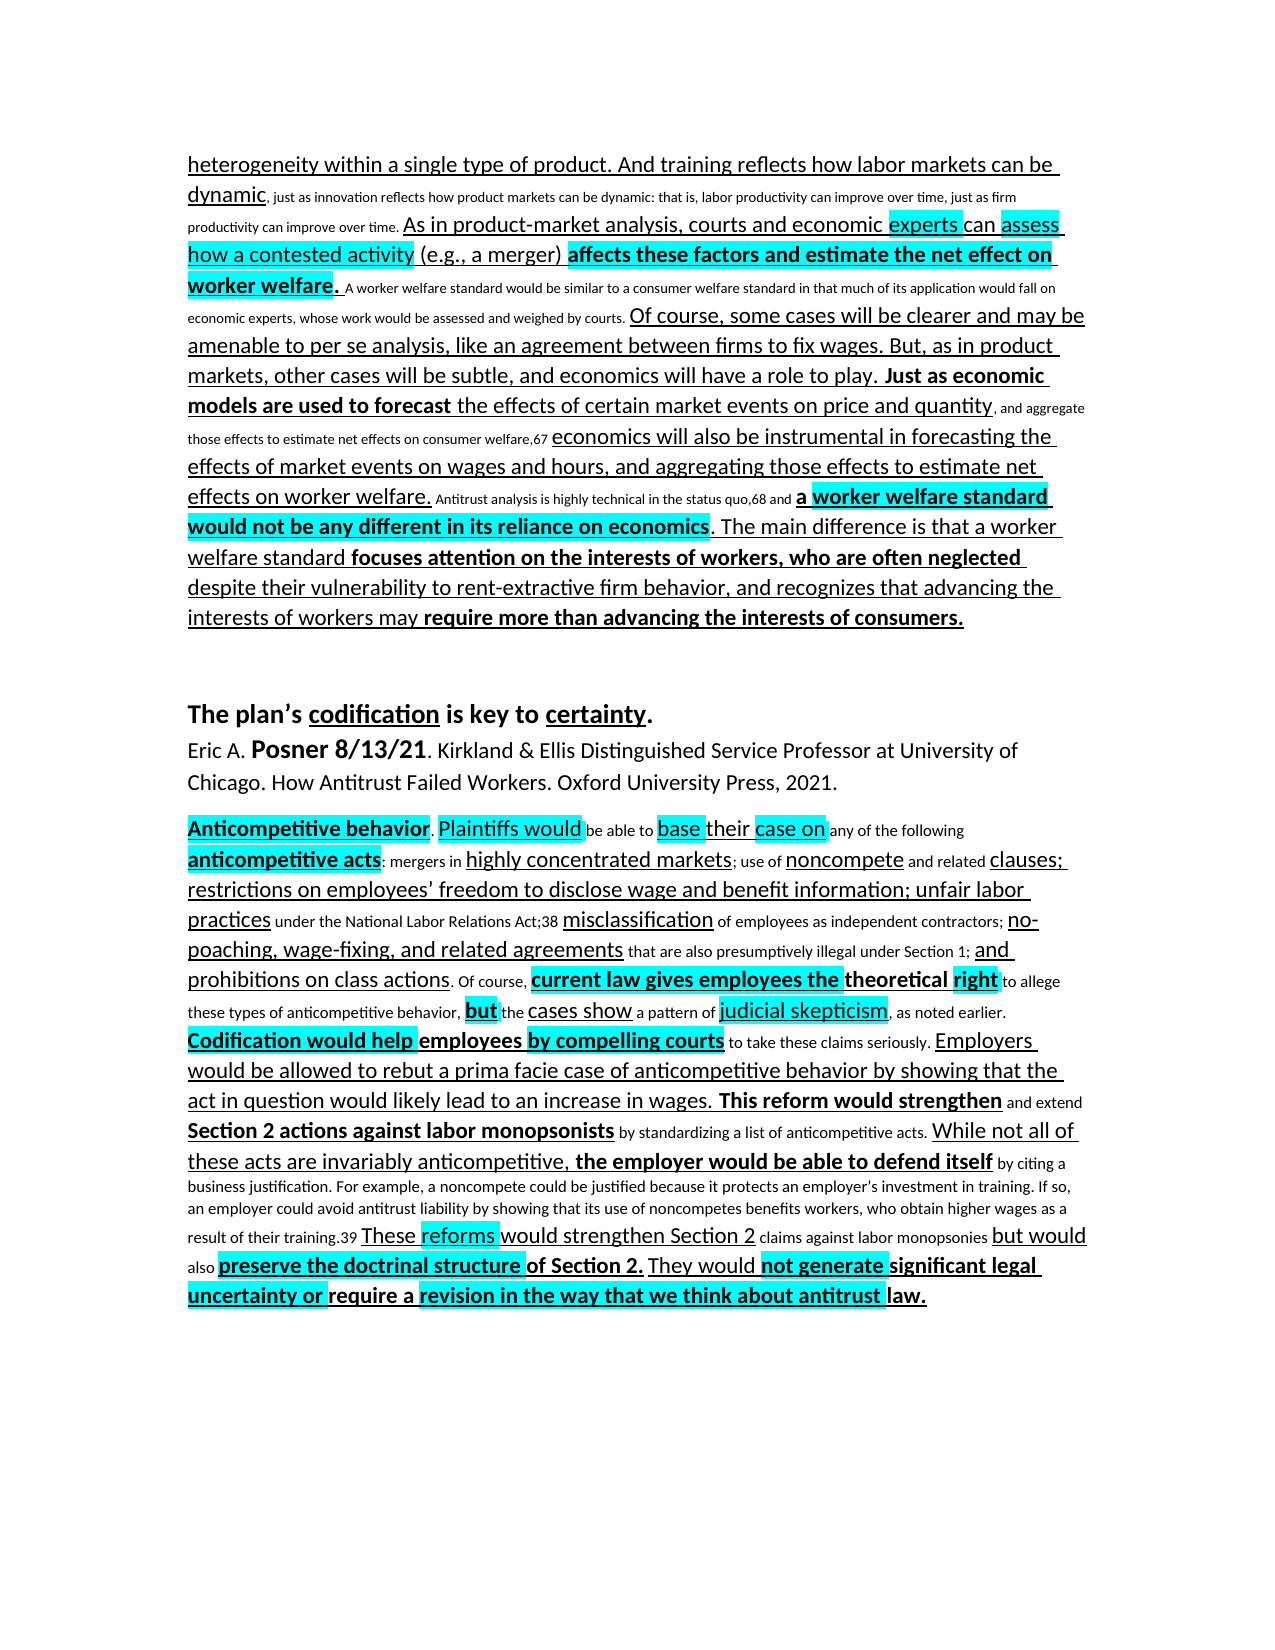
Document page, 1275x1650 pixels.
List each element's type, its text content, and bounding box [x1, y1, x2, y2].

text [187, 150, 1087, 631]
text Anticompetitive behavior. Plaintiffs would be able to base their case on any of the following anticompetitive acts: mergers in highly concentrated markets; use of noncompete and related clauses; restrictions on employees’ freedom to disclose wage and benefit information; unfair labor practices under the National Labor Relations Act;38 misclassification of employees as independent contractors; no-poaching, wage-fixing, and related agreements that are also presumptively illegal under Section 1; and prohibitions on class actions. Of course, current law gives employees the theoretical right to allege these types of anticompetitive behavior, but the cases show a pattern of judicial skepticism, as noted earlier. Codification would help employees by compelling courts to take these claims seriously. Employers would be allowed to rebut a prima facie case of anticompetitive behavior by showing that the act in question would likely lead to an increase in wages. This reform would strengthen and extend Section 2 actions against labor monopsonists by standardizing a list of anticompetitive acts. While not all of these acts are invariably anticompetitive, the employer would be able to defend itself by citing a business justification. For example, a noncompete could be justified because it protects an employer’s investment in training. If so, an employer could avoid antitrust liability by showing that its use of noncompetes benefits workers, who obtain higher wages as a result of their training.39 These reforms would strengthen Section 2 claims against labor monopsonies but would also preserve the doctrinal structure of Section 2. They would not generate significant legal uncertainty or require a revision in the way that we think about antitrust law. [187, 814, 1087, 1309]
subtitle The plan’s codification is key to certainty. [187, 697, 1087, 730]
text Eric A. Posner 8/13/21. Kirkland & Ellis Distinguished Service Professor at University of Chicago. How Antitrust Failed Workers. Oxford University Press, 2021. [187, 732, 1087, 796]
